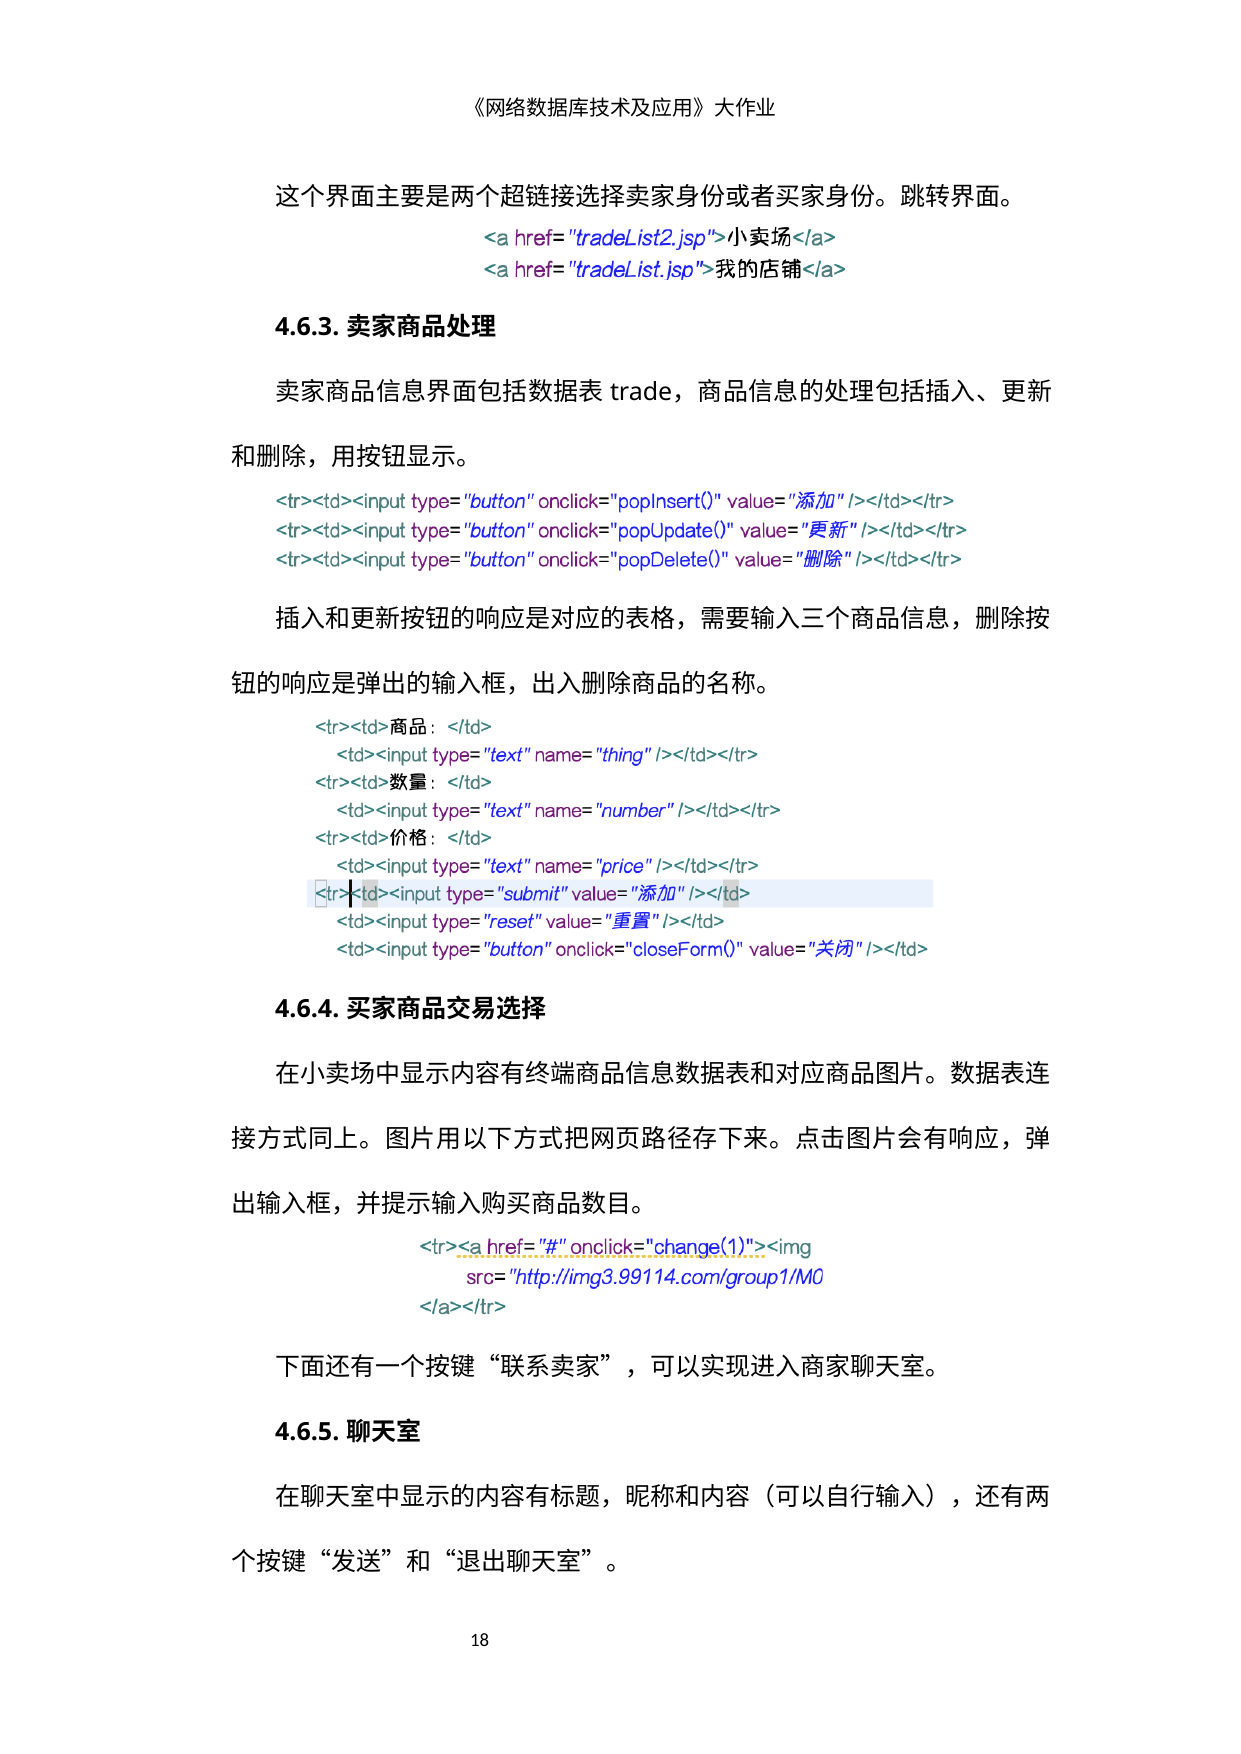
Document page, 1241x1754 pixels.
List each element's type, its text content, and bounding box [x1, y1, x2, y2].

text 这个界面主要是两个超链接选择卖家身份或者买家身份。跳转界面。 [231, 162, 1053, 227]
picture [481, 227, 847, 280]
text 在聊天室中显示的内容有标题，昵称和内容（可以自行输入），还有两个按键“发送”和“退出聊天室”。 [231, 1462, 1053, 1592]
picture [271, 487, 969, 575]
text 4.6.4. 买家商品交易选择 [231, 974, 1053, 1039]
text 插入和更新按钮的响应是对应的表格，需要输入三个商品信息，删除按钮的响应是弹出的输入框，出入删除商品的名称。 [231, 584, 1053, 714]
text 4.6.3. 卖家商品处理 [231, 292, 1053, 357]
text 卖家商品信息界面包括数据表trade，商品信息的处理包括插入、更新和删除，用按钮显示。 [231, 357, 1053, 487]
text 下面还有一个按键“联系卖家”，可以实现进入商家聊天室。 [231, 1332, 1053, 1397]
picture [306, 714, 934, 964]
text 在小卖场中显示内容有终端商品信息数据表和对应商品图片。数据表连接方式同上。图片用以下方式把网页路径存下来。点击图片会有响应，弹出输入框，并提示输入购买商品数目。 [231, 1039, 1053, 1234]
text 4.6.5. 聊天室 [231, 1397, 1053, 1462]
picture [417, 1234, 823, 1323]
